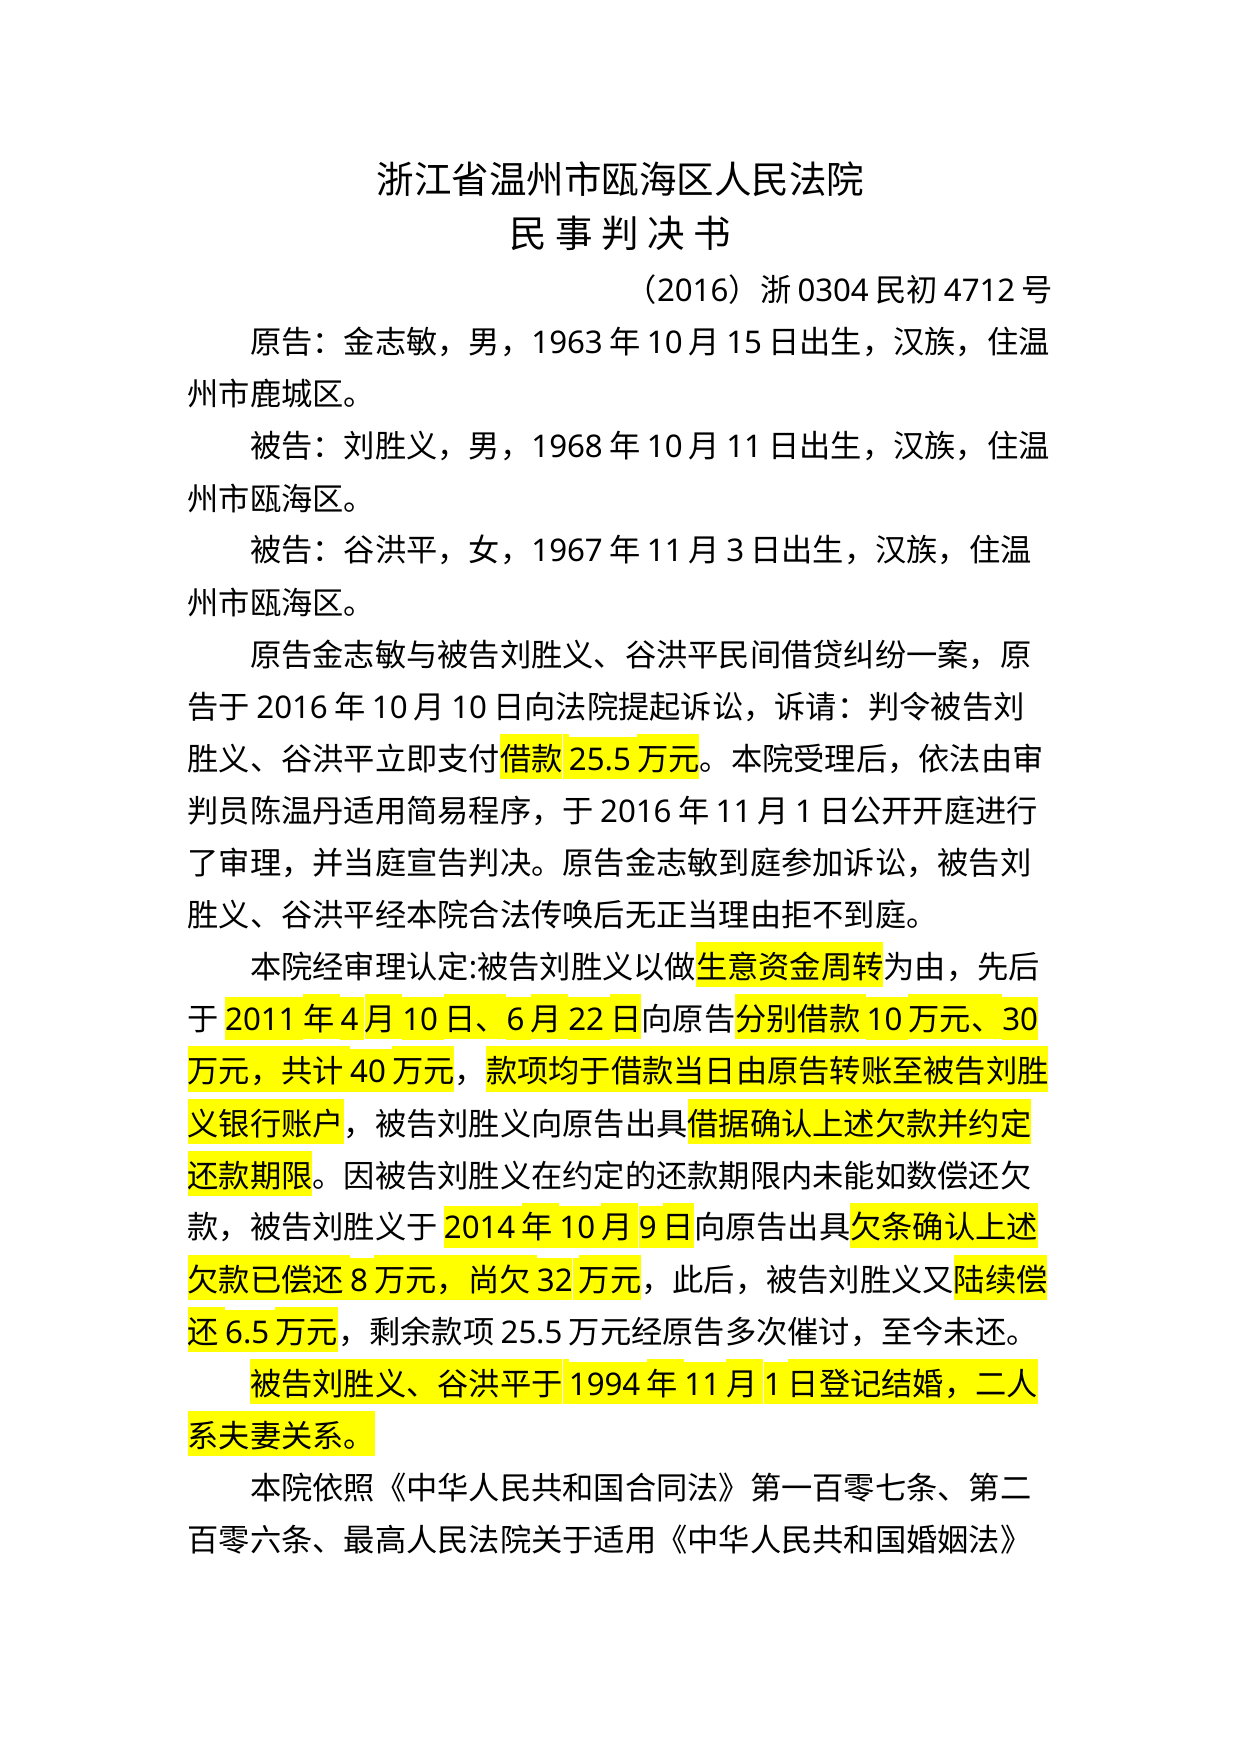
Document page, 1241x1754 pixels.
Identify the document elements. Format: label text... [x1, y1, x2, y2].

text 民 事 判 决 书 [187, 204, 1053, 258]
text 被告：谷洪平，女，1967年11月3日出生，汉族，住温州市瓯海区。 [187, 519, 1053, 623]
text （2016）浙0304民初4712号 [187, 258, 1053, 311]
text 本院经审理认定:被告刘胜义以做生意资金周转为由，先后于2011年4月10日、6月22日向原告分别借款10万元、30万元，共计40万元，款项均于借款当日由原告转账至被告刘胜义银行账户，被告刘胜义向原告出具借据确认上述欠款并约定还款期限。因被告刘胜义在约定的还款期限内未能如数偿还欠款，被告刘胜义于2014年10月9日向原告出具欠条确认上述欠款已偿还8万元，尚欠32万元，此后，被告刘胜义又陆续偿还6.5万元，剩余款项25.5万元经原告多次催讨，至今未还。 [187, 936, 1053, 1352]
text 被告刘胜义、谷洪平于1994年11月1日登记结婚，二人系夫妻关系。 [187, 1352, 1053, 1456]
text 被告：刘胜义，男，1968年10月11日出生，汉族，住温州市瓯海区。 [187, 415, 1053, 519]
text 原告：金志敏，男，1963年10月15日出生，汉族，住温州市鹿城区。 [187, 311, 1053, 415]
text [187, 1456, 1053, 1561]
text 原告金志敏与被告刘胜义、谷洪平民间借贷纠纷一案，原告于2016年10月10日向法院提起诉讼，诉请：判令被告刘胜义、谷洪平立即支付借款25.5万元。本院受理后，依法由审判员陈温丹适用简易程序，于2016年11月1日公开开庭进行了审理，并当庭宣告判决。原告金志敏到庭参加诉讼，被告刘胜义、谷洪平经本院合法传唤后无正当理由拒不到庭。 [187, 623, 1053, 936]
text 浙江省温州市瓯海区人民法院 [187, 150, 1053, 204]
